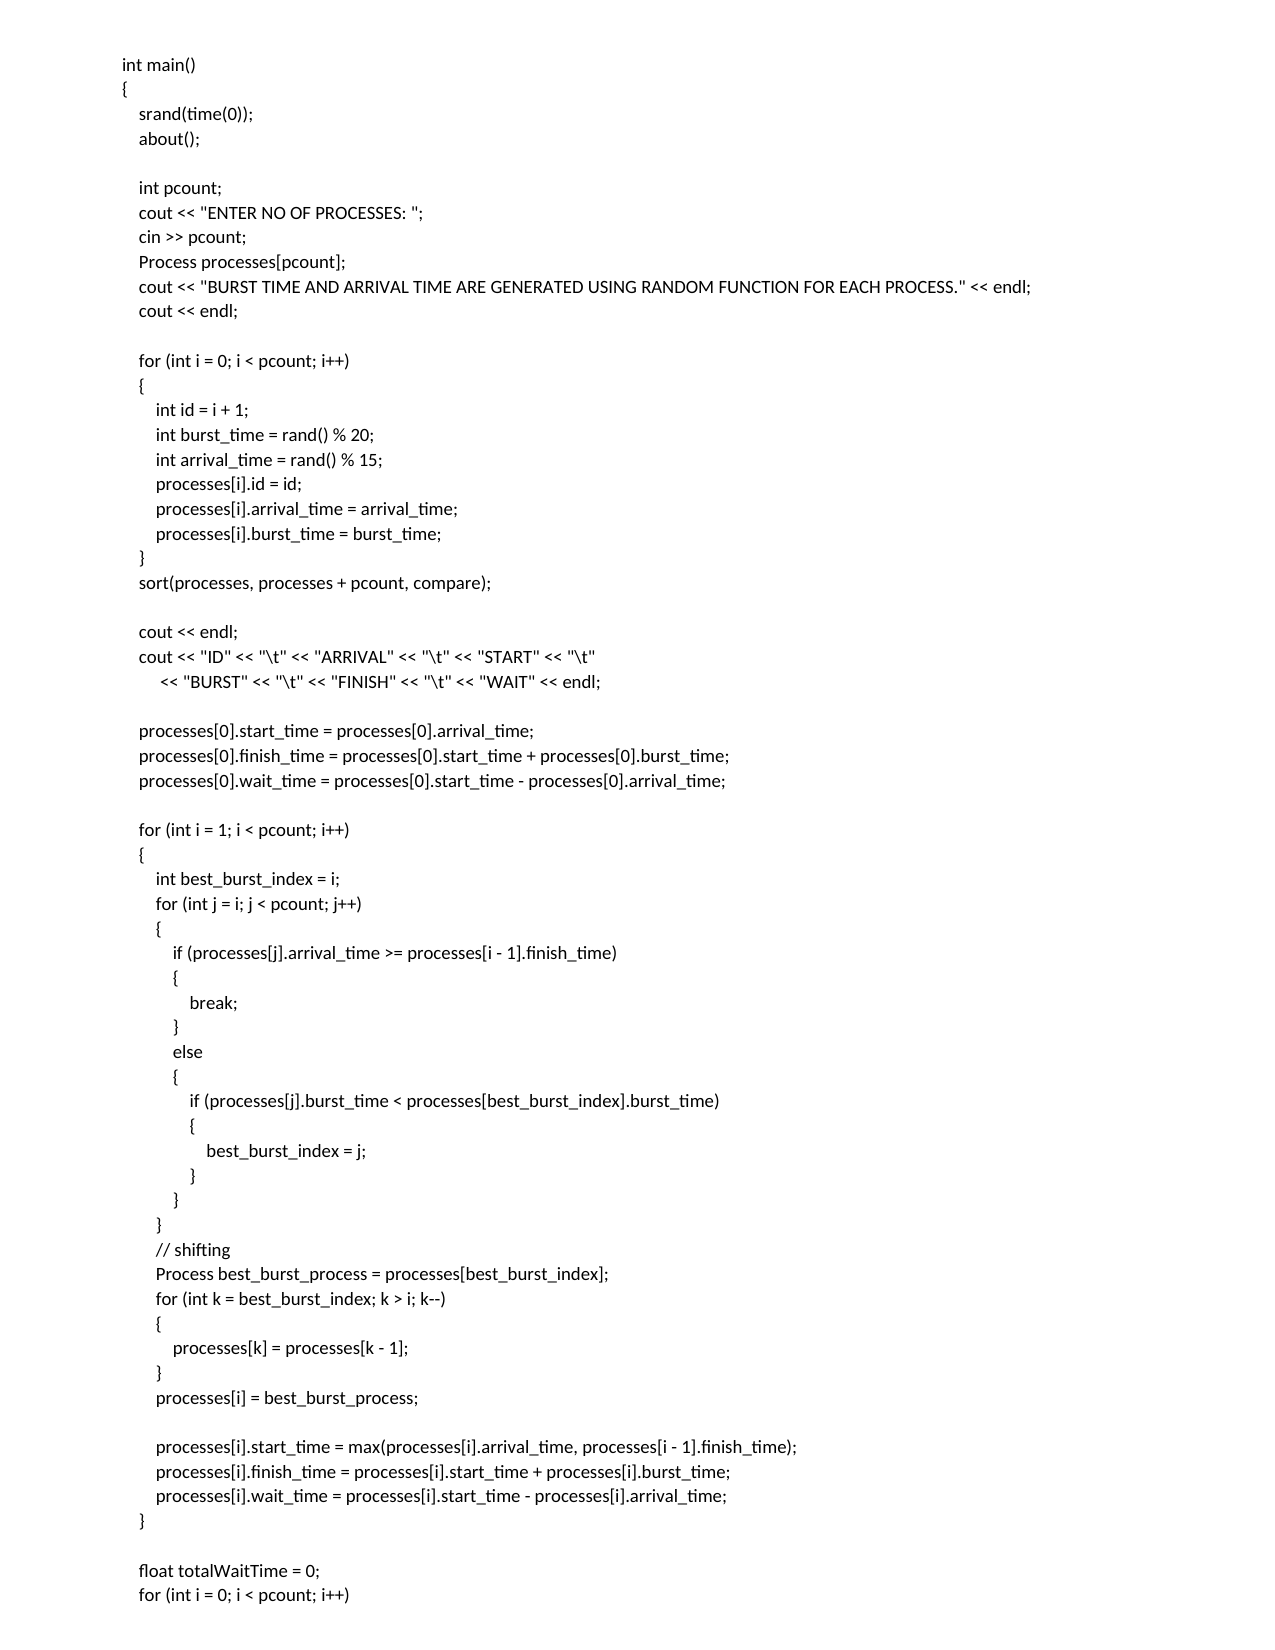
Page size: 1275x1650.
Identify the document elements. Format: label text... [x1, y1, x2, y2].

list processes[i].id = id; [122, 472, 1219, 495]
list Process best_burst_process = processes[best_burst_index]; [122, 1262, 1219, 1285]
list best_burst_index = j; [122, 1139, 1219, 1162]
list int best_burst_index = i; [122, 867, 1219, 890]
list for (int i = 1; i < pcount; i++) [122, 818, 1219, 841]
list srand(time(0)); [122, 102, 1219, 125]
list for (int j = i; j < pcount; j++) [122, 892, 1219, 915]
list { [122, 966, 1219, 989]
list { [122, 77, 1219, 100]
list int pcount; [122, 176, 1219, 199]
list cout << "ID" << "\t" << "ARRIVAL" << "\t" << "START" << "\t" [122, 645, 1219, 668]
list cout << "BURST TIME AND ARRIVAL TIME ARE GENERATED USING RANDOM FUNCTION FOR EACH PROCESS." << endl; [122, 275, 1219, 298]
list processes[i].burst_time = burst_time; [122, 522, 1219, 545]
list } [122, 1213, 1219, 1236]
list for (int i = 0; i < pcount; i++) [122, 1583, 1219, 1606]
list { [122, 1114, 1219, 1137]
list cout << endl; [122, 300, 1219, 323]
list // shifting [122, 1238, 1219, 1261]
list { [122, 1065, 1219, 1088]
list float totalWaitTime = 0; [122, 1559, 1219, 1582]
list { [122, 1312, 1219, 1335]
list cout << "ENTER NO OF PROCESSES: "; [122, 201, 1219, 224]
list } [122, 1188, 1219, 1211]
list << "BURST" << "\t" << "FINISH" << "\t" << "WAIT" << endl; [122, 670, 1219, 693]
list } [122, 1509, 1219, 1532]
list { [122, 917, 1219, 940]
list processes[0].start_time = processes[0].arrival_time; [122, 719, 1219, 742]
list processes[i] = best_burst_process; [122, 1386, 1219, 1409]
list Process processes[pcount]; [122, 250, 1219, 273]
list int arrival_time = rand() % 15; [122, 448, 1219, 471]
list cout << endl; [122, 621, 1219, 643]
list int main() [122, 53, 1219, 76]
list break; [122, 991, 1219, 1014]
list processes[i].start_time = max(processes[i].arrival_time, processes[i - 1].finish_time); [122, 1435, 1219, 1458]
list { [122, 843, 1219, 866]
list processes[i].finish_time = processes[i].start_time + processes[i].burst_time; [122, 1460, 1219, 1483]
list processes[0].finish_time = processes[0].start_time + processes[0].burst_time; [122, 744, 1219, 767]
list int burst_time = rand() % 20; [122, 423, 1219, 446]
list processes[k] = processes[k - 1]; [122, 1337, 1219, 1359]
list { [122, 374, 1219, 397]
list } [122, 1361, 1219, 1384]
list } [122, 547, 1219, 569]
list for (int i = 0; i < pcount; i++) [122, 349, 1219, 372]
list processes[i].arrival_time = arrival_time; [122, 497, 1219, 520]
list } [122, 1016, 1219, 1038]
list } [122, 1164, 1219, 1187]
list processes[0].wait_time = processes[0].start_time - processes[0].arrival_time; [122, 769, 1219, 792]
list sort(processes, processes + pcount, compare); [122, 571, 1219, 594]
list int id = i + 1; [122, 398, 1219, 421]
list processes[i].wait_time = processes[i].start_time - processes[i].arrival_time; [122, 1485, 1219, 1508]
list cin >> pcount; [122, 226, 1219, 248]
list about(); [122, 127, 1219, 150]
list for (int k = best_burst_index; k > i; k--) [122, 1287, 1219, 1310]
list if (processes[j].burst_time < processes[best_burst_index].burst_time) [122, 1090, 1219, 1113]
list else [122, 1040, 1219, 1063]
list if (processes[j].arrival_time >= processes[i - 1].finish_time) [122, 942, 1219, 964]
